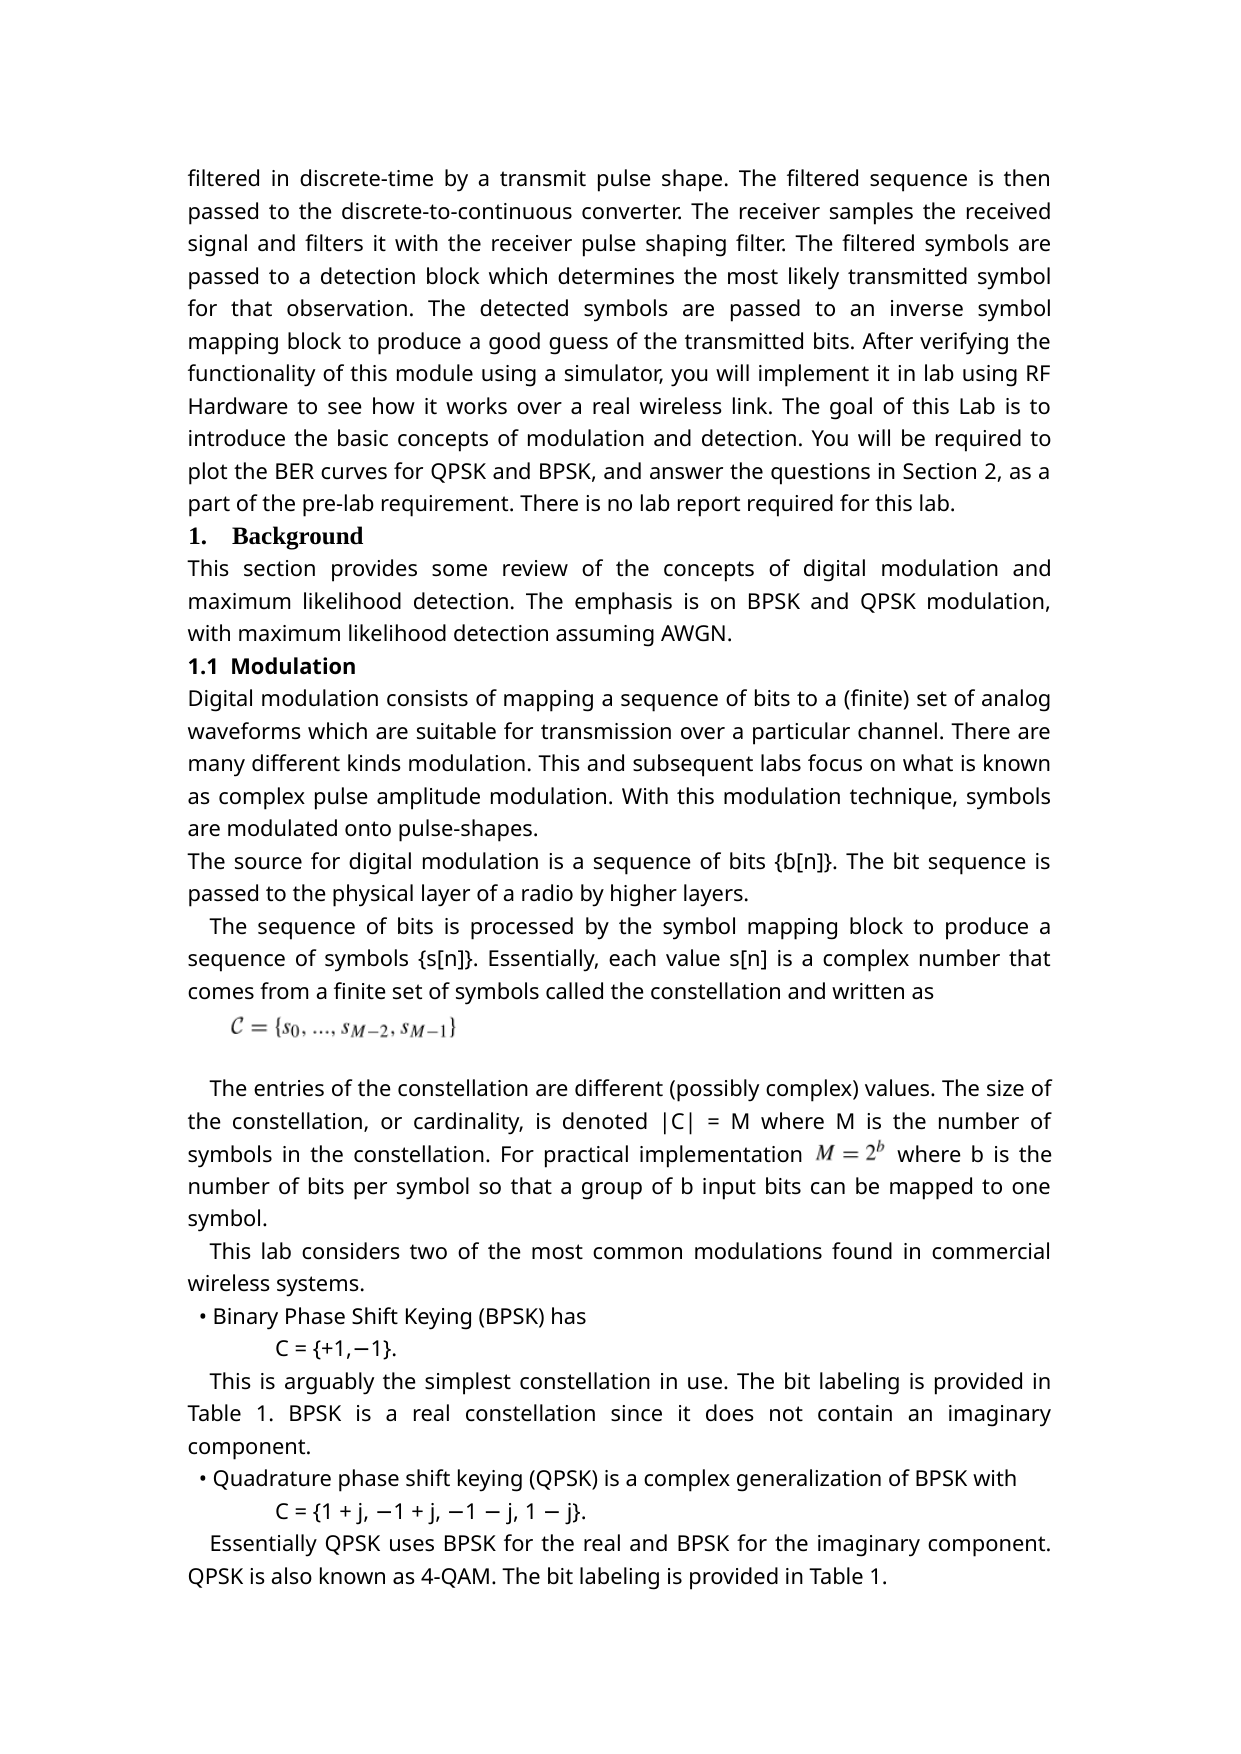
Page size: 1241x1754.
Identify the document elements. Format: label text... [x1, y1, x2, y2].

text The source for digital modulation is a sequence of bits {b[n]}. The bit sequence is passed to the physical layer of a radio by higher layers. [187, 844, 1053, 909]
text C = {+1,−1}. [187, 1332, 1053, 1364]
text The entries of the constellation are different (possibly complex) values. The size of the constellation, or cardinality, is denoted |C| = M where M is the number of symbols in the constellation. For practical implementation where b is the number of bits per symbol so that a group of b input bits can be mapped to one symbol. [187, 1072, 1053, 1234]
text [187, 162, 1053, 519]
text This lab considers two of the most common modulations found in commercial wireless systems. [187, 1234, 1053, 1299]
text 1.1 Modulation [187, 649, 1053, 682]
text • Quadrature phase shift keying (QPSK) is a complex generalization of BPSK with [187, 1462, 1053, 1494]
text This section provides some review of the concepts of digital modulation and maximum likelihood detection. The emphasis is on BPSK and QPSK modulation, with maximum likelihood detection assuming AWGN. [187, 552, 1053, 649]
list Background [188, 519, 1053, 552]
picture [226, 1007, 461, 1041]
picture [813, 1137, 888, 1163]
text The sequence of bits is processed by the symbol mapping block to produce a sequence of symbols {s[n]}. Essentially, each value s[n] is a complex number that comes from a finite set of symbols called the constellation and written as [187, 909, 1053, 1007]
text This is arguably the simplest constellation in use. The bit labeling is provided in Table 1. BPSK is a real constellation since it does not contain an imaginary component. [187, 1364, 1053, 1462]
text Digital modulation consists of mapping a sequence of bits to a (finite) set of analog waveforms which are suitable for transmission over a particular channel. There are many different kinds modulation. This and subsequent labs focus on what is known as complex pulse amplitude modulation. With this modulation technique, symbols are modulated onto pulse-shapes. [187, 682, 1053, 844]
text Essentially QPSK uses BPSK for the real and BPSK for the imaginary component. QPSK is also known as 4-QAM. The bit labeling is provided in Table 1. [187, 1527, 1053, 1592]
text C = {1 + j, −1 + j, −1 − j, 1 − j}. [187, 1494, 1053, 1527]
text • Binary Phase Shift Keying (BPSK) has [187, 1299, 1053, 1332]
